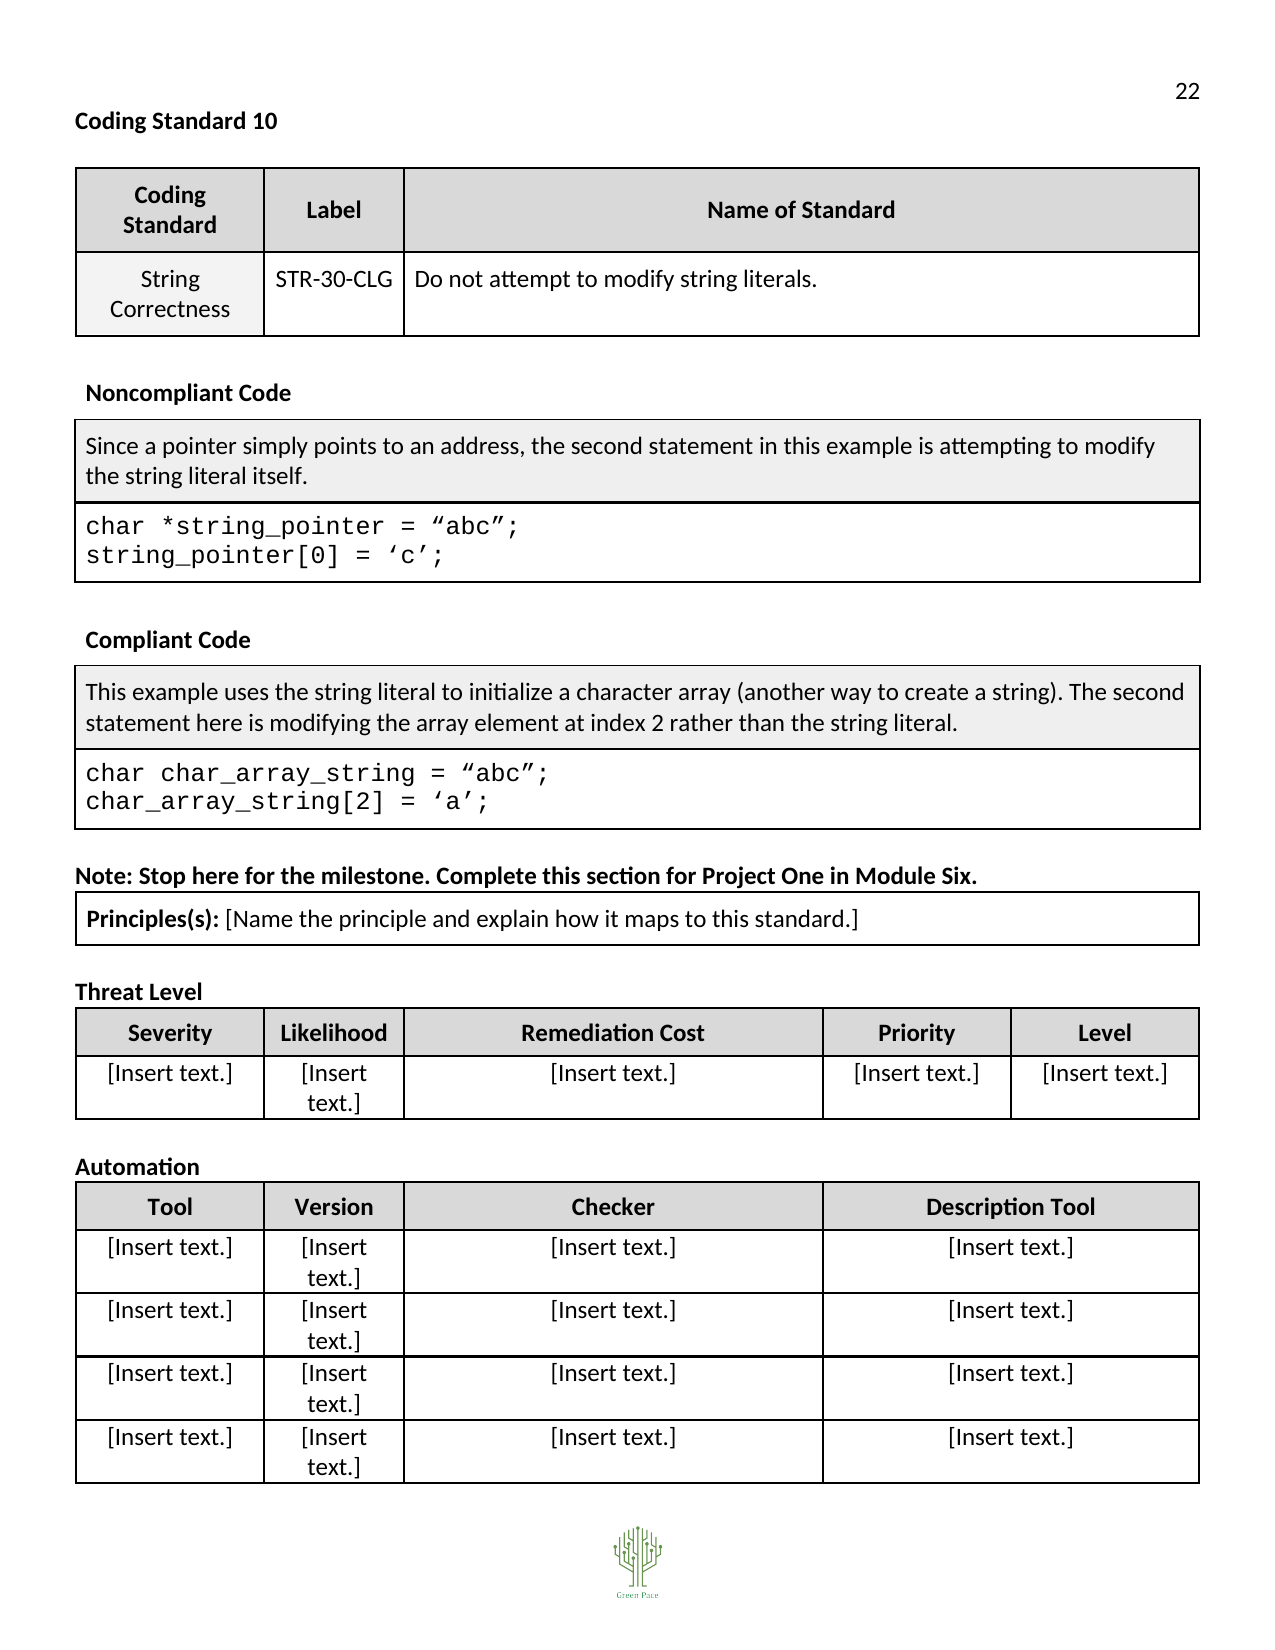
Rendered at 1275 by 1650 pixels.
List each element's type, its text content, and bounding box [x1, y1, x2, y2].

table_header Principles(s): [Name the principle and explain how it maps to this standard.] [77, 893, 1198, 944]
table_cell [Insert text.] [265, 1294, 403, 1355]
table_cell [Insert text.] [77, 1358, 263, 1418]
table_cell Since a pointer simply points to an address, the second statement in this example is attempting to modify the string literal itself. [76, 420, 1199, 501]
text Automation [75, 1151, 1200, 1181]
table_cell [Insert text.] [405, 1057, 822, 1118]
table_cell Do not attempt to modify string literals. [405, 253, 1198, 334]
table_cell [Insert text.] [265, 1358, 403, 1418]
table_cell [Insert text.] [77, 1231, 263, 1292]
table_header Checker [405, 1183, 822, 1229]
table_header Likelihood [265, 1009, 403, 1055]
table_cell [Insert text.] [405, 1294, 822, 1355]
table_cell [Insert text.] [824, 1294, 1198, 1355]
table_cell [Insert text.] [265, 1231, 403, 1292]
table_cell char char_array_string = “abc”; char_array_string[2] = ‘a’; [76, 750, 1199, 827]
table_cell [Insert text.] [405, 1358, 822, 1418]
subtitle Coding Standard 10 [75, 106, 1200, 136]
table_header Compliant Code [75, 614, 1200, 665]
table_cell [Insert text.] [77, 1294, 263, 1355]
table_header Name of Standard [405, 169, 1198, 251]
table_cell [Insert text.] [77, 1057, 263, 1118]
text Threat Level [75, 977, 1200, 1007]
table_header Remediation Cost [405, 1009, 822, 1055]
table_header Version [265, 1183, 403, 1229]
table_cell STR-30-CLG [265, 253, 403, 334]
table_cell [Insert text.] [824, 1358, 1198, 1418]
picture [605, 1521, 670, 1606]
table_cell [Insert text.] [824, 1057, 1010, 1118]
table_header Level [1012, 1009, 1198, 1055]
table_header Coding Standard [77, 169, 263, 251]
table_cell [Insert text.] [77, 1421, 263, 1482]
table_cell String Correctness [77, 253, 263, 334]
table_header Severity [77, 1009, 263, 1055]
table_cell This example uses the string literal to initialize a character array (another way to create a string). The second statement here is modifying the array element at index 2 rather than the string literal. [76, 666, 1199, 748]
table_cell [Insert text.] [1012, 1057, 1198, 1118]
text Note: Stop here for the milestone. Complete this section for Project One in Module Six. [75, 860, 1200, 891]
table_cell [Insert text.] [265, 1421, 403, 1482]
table_cell [Insert text.] [265, 1057, 403, 1118]
table_cell [Insert text.] [405, 1231, 822, 1292]
table_cell char *string_pointer = “abc”; string_pointer[0] = ‘c’; [76, 504, 1199, 581]
table_header Noncompliant Code [75, 367, 1200, 418]
table_header Priority [824, 1009, 1010, 1055]
table_cell [Insert text.] [824, 1421, 1198, 1482]
table_header Tool [77, 1183, 263, 1229]
table_header Label [265, 169, 403, 251]
table_header Description Tool [824, 1183, 1198, 1229]
table_cell [Insert text.] [824, 1231, 1198, 1292]
table_cell [Insert text.] [405, 1421, 822, 1482]
